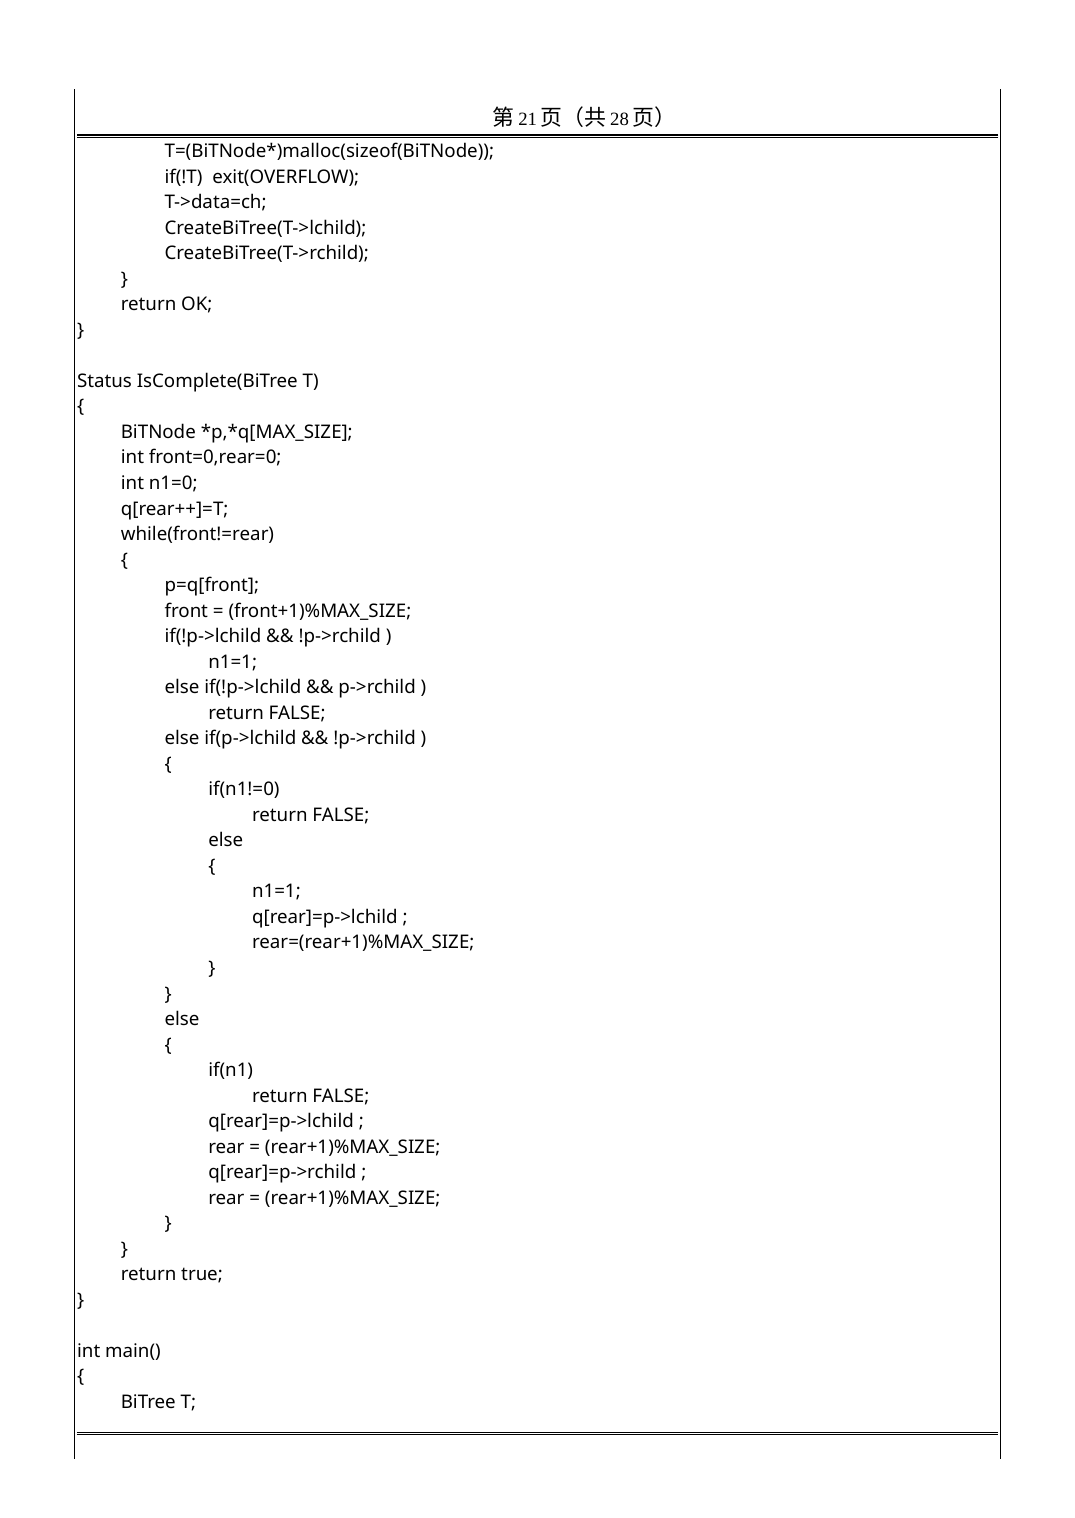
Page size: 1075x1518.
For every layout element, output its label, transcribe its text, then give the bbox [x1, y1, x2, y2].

text rear=(rear+1)%MAX_SIZE; [77, 929, 998, 954]
text rear = (rear+1)%MAX_SIZE; [77, 1184, 998, 1209]
text return true; [77, 1261, 998, 1286]
text else if(p->lchild && !p->rchild ) [77, 724, 998, 750]
text if(!T) exit(OVERFLOW); [77, 163, 998, 189]
text } [77, 1209, 998, 1235]
text { [77, 852, 998, 878]
text p=q[front]; [77, 571, 998, 597]
text int front=0,rear=0; [77, 444, 998, 469]
text return FALSE; [77, 699, 998, 724]
text q[rear]=p->lchild ; [77, 903, 998, 929]
text Status IsComplete(BiTree T) [77, 367, 998, 393]
text { [77, 1031, 998, 1056]
text n1=1; [77, 648, 998, 673]
text int n1=0; [77, 469, 998, 495]
text { [77, 750, 998, 776]
text { [77, 546, 998, 571]
text front = (front+1)%MAX_SIZE; [77, 597, 998, 622]
text return OK; [77, 291, 998, 316]
text else [77, 1005, 998, 1031]
text } [77, 980, 998, 1005]
text q[rear]=p->lchild ; [77, 1107, 998, 1133]
text return FALSE; [77, 1082, 998, 1107]
text } [77, 1235, 998, 1261]
text } [77, 1286, 998, 1312]
text } [77, 265, 998, 291]
text T=(BiTNode*)malloc(sizeof(BiTNode)); [77, 138, 998, 163]
text BiTNode *p,*q[MAX_SIZE]; [77, 418, 998, 444]
text { [77, 393, 998, 418]
text } [77, 954, 998, 980]
text T->data=ch; [77, 189, 998, 214]
text n1=1; [77, 878, 998, 903]
text { [77, 1363, 998, 1388]
text if(n1!=0) [77, 776, 998, 801]
text while(front!=rear) [77, 520, 998, 546]
text q[rear]=p->rchild ; [77, 1158, 998, 1184]
text return FALSE; [77, 801, 998, 827]
text CreateBiTree(T->rchild); [77, 240, 998, 265]
text if(n1) [77, 1056, 998, 1082]
text q[rear++]=T; [77, 495, 998, 520]
text if(!p->lchild && !p->rchild ) [77, 622, 998, 648]
text } [77, 316, 998, 342]
text int main() [77, 1337, 998, 1363]
text else if(!p->lchild && p->rchild ) [77, 673, 998, 699]
text CreateBiTree(T->lchild); [77, 214, 998, 240]
text BiTree T; [77, 1388, 998, 1414]
text else [77, 827, 998, 852]
text rear = (rear+1)%MAX_SIZE; [77, 1133, 998, 1158]
